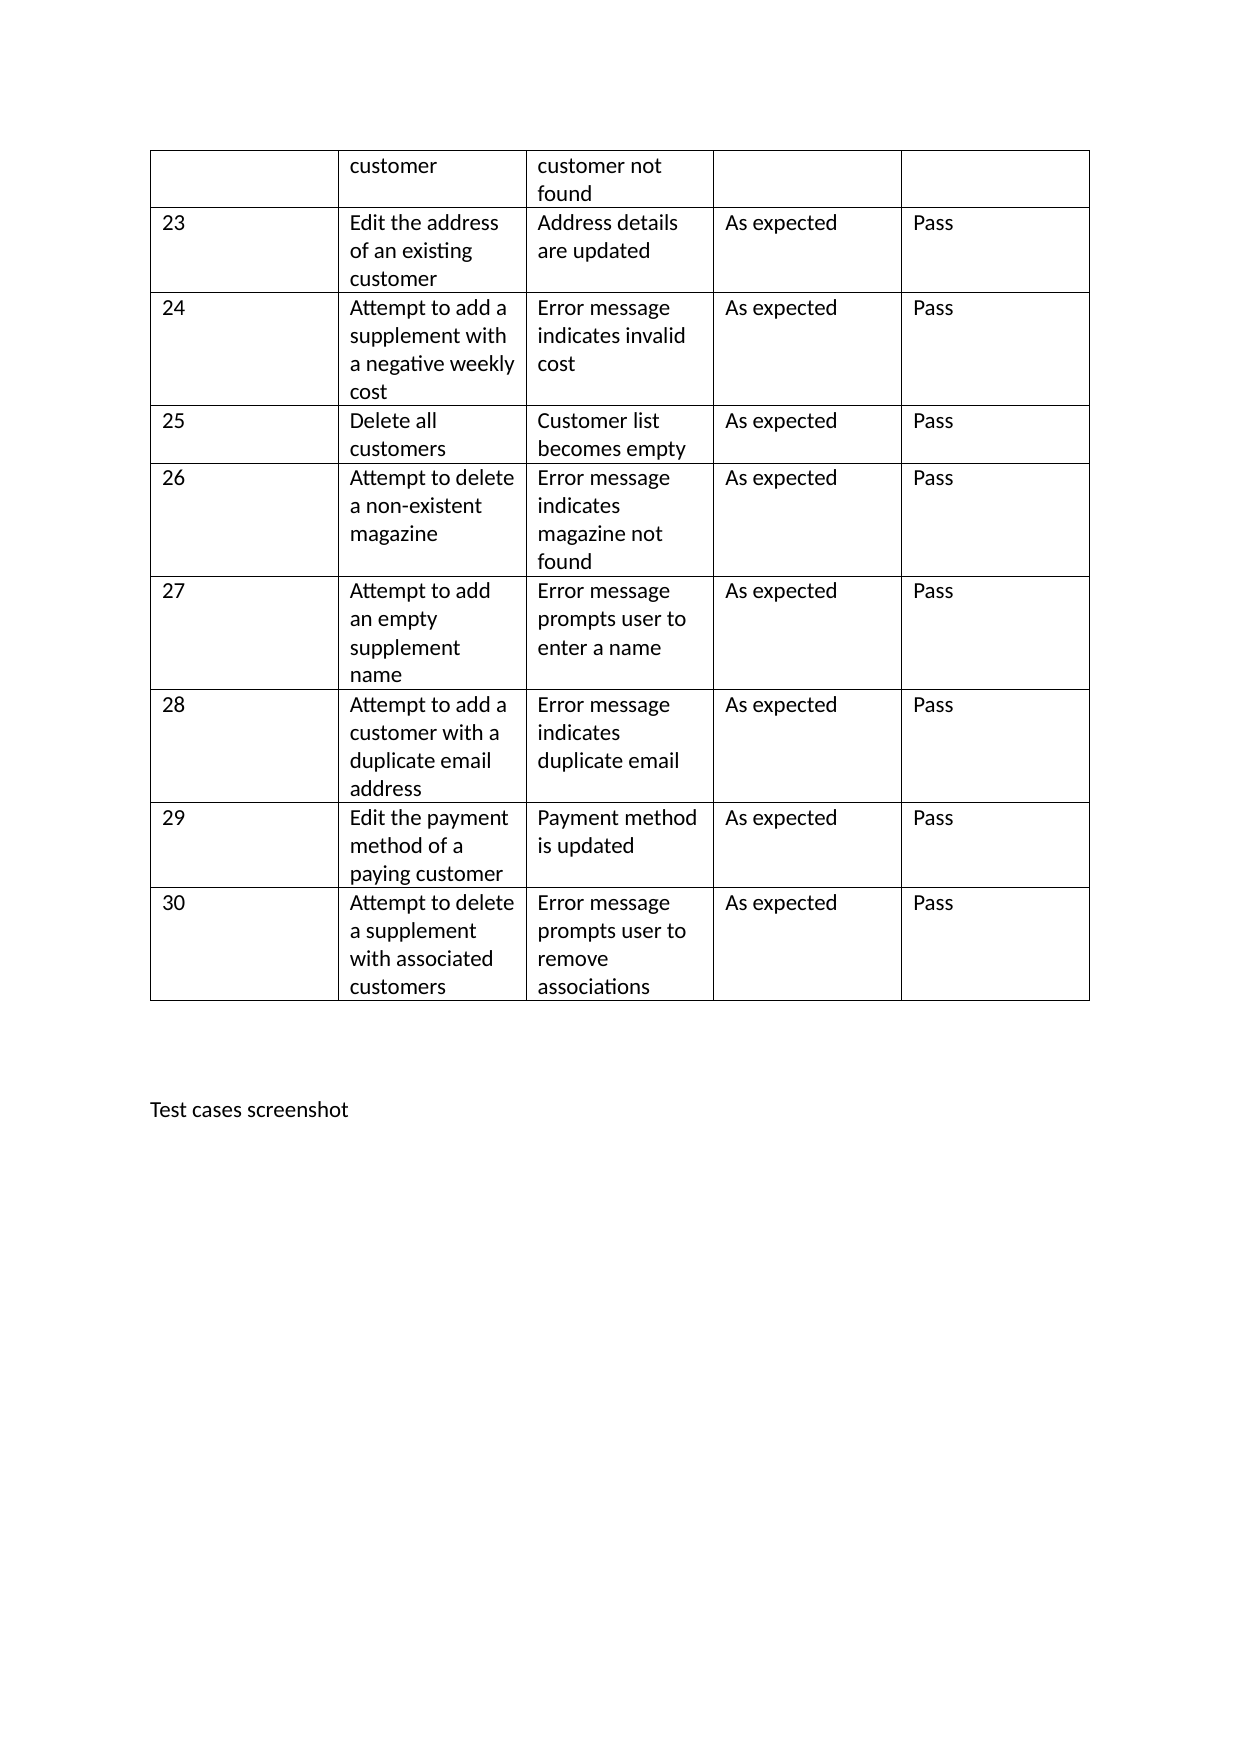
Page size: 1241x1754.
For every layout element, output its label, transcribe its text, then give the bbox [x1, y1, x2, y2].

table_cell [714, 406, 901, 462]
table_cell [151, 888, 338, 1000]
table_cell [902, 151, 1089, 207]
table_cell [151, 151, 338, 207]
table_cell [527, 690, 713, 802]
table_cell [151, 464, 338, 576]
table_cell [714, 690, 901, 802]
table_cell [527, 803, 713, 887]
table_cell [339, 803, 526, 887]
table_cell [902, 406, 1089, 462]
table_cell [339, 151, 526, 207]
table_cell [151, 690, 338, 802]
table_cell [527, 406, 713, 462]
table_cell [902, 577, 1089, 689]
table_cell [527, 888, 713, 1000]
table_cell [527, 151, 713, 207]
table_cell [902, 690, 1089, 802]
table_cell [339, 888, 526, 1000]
text Test cases screenshot [150, 1095, 1090, 1123]
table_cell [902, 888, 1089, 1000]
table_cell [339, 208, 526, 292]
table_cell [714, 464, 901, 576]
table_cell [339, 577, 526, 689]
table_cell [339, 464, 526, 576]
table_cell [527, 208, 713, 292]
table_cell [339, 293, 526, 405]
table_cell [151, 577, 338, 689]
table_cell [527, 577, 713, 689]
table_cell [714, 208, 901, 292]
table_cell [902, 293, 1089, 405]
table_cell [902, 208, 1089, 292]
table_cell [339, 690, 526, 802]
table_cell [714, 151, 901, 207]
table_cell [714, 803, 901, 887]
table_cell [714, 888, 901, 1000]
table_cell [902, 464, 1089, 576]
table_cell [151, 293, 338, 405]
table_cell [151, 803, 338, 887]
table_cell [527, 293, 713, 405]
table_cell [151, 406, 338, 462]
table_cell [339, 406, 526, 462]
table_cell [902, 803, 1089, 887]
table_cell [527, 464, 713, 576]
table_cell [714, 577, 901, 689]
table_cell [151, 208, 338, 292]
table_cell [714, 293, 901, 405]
